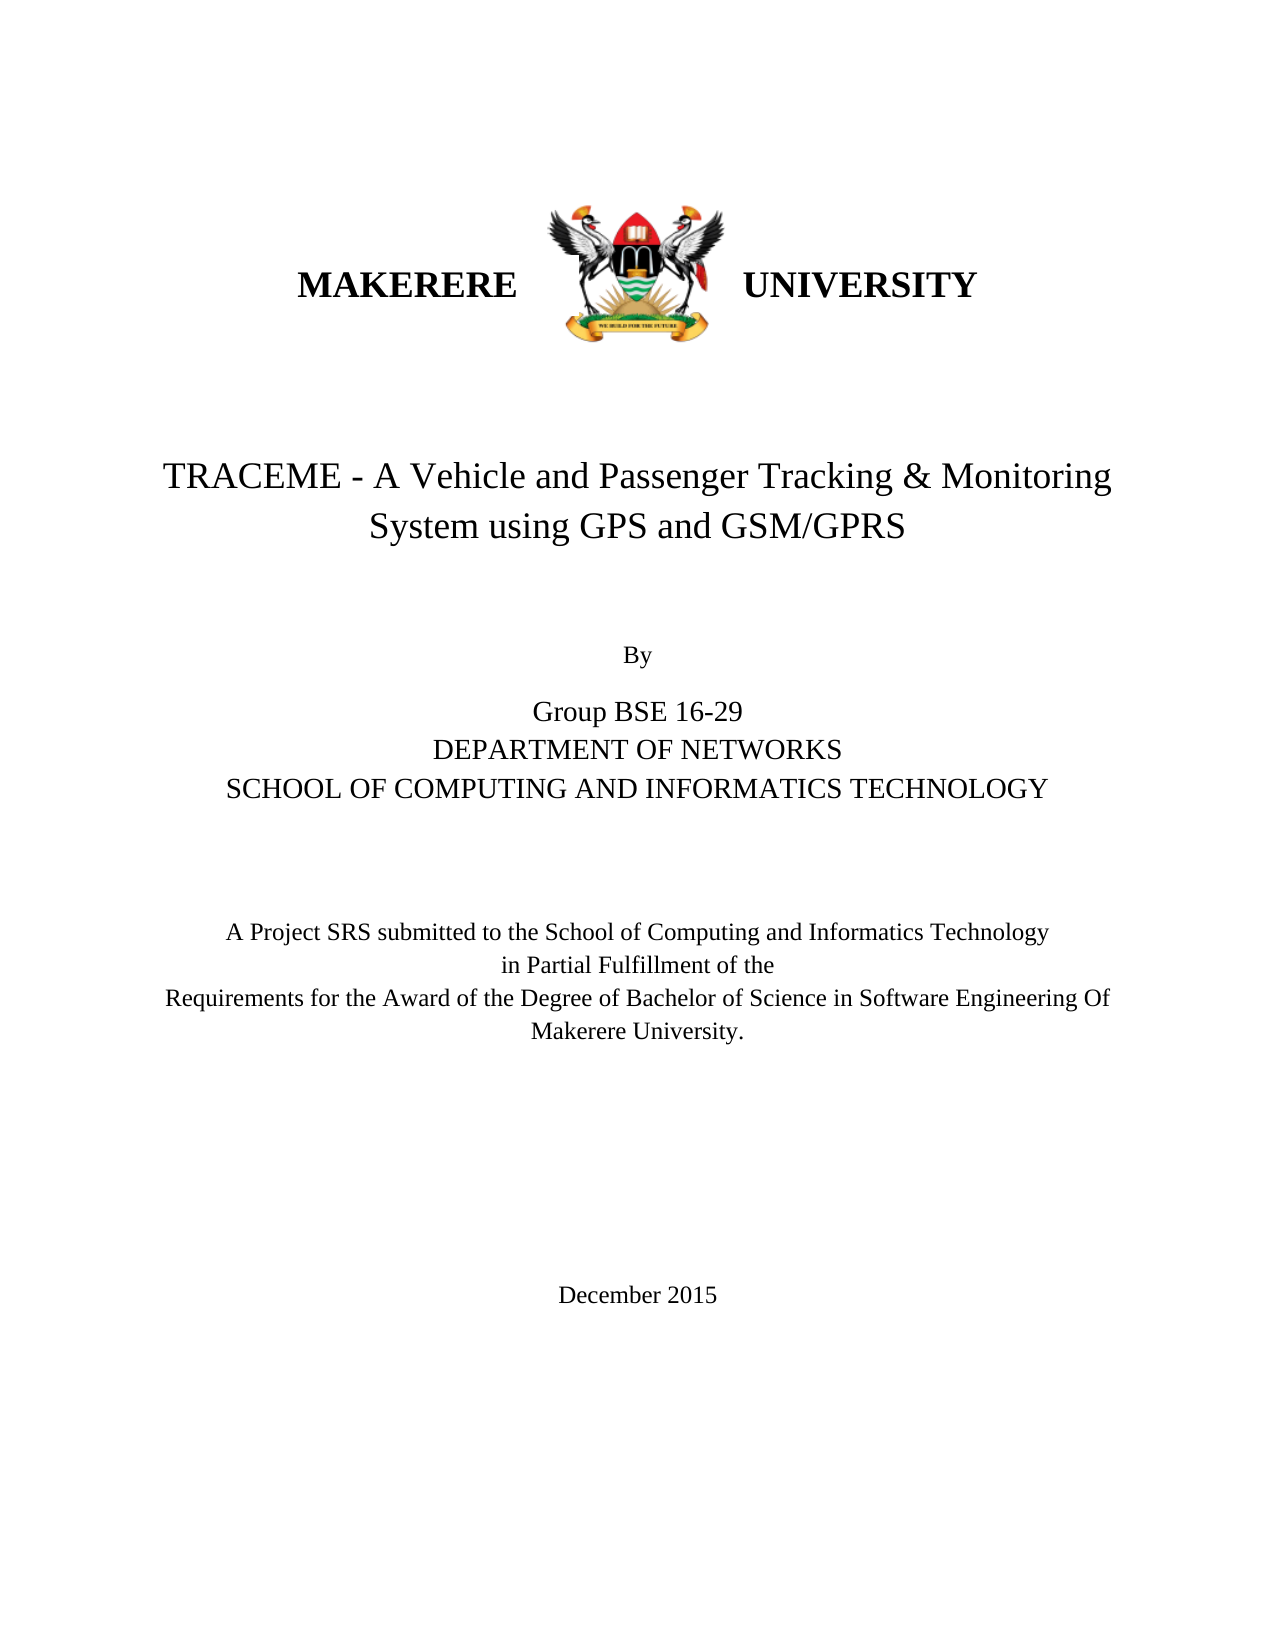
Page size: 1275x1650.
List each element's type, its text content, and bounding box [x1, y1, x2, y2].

text A Project SRS submitted to the School of Computing and Informatics Technology [150, 917, 1125, 946]
text Requirements for the Award of the Degree of Bachelor of Science in Software Engineering Of Makerere University. [150, 983, 1125, 1045]
text Group BSE 16-29 [150, 694, 1125, 727]
text in Partial Fulfillment of the [150, 950, 1125, 979]
text TRACEME - A Vehicle and Passenger Tracking & Monitoring System using GPS and GSM/GPRS [150, 454, 1125, 547]
text SCHOOL OF COMPUTING AND INFORMATICS TECHNOLOGY [150, 771, 1125, 804]
text DEPARTMENT OF NETWORKS [150, 732, 1125, 766]
text By [150, 640, 1125, 669]
picture [540, 203, 735, 347]
text December 2015 [150, 1280, 1125, 1309]
